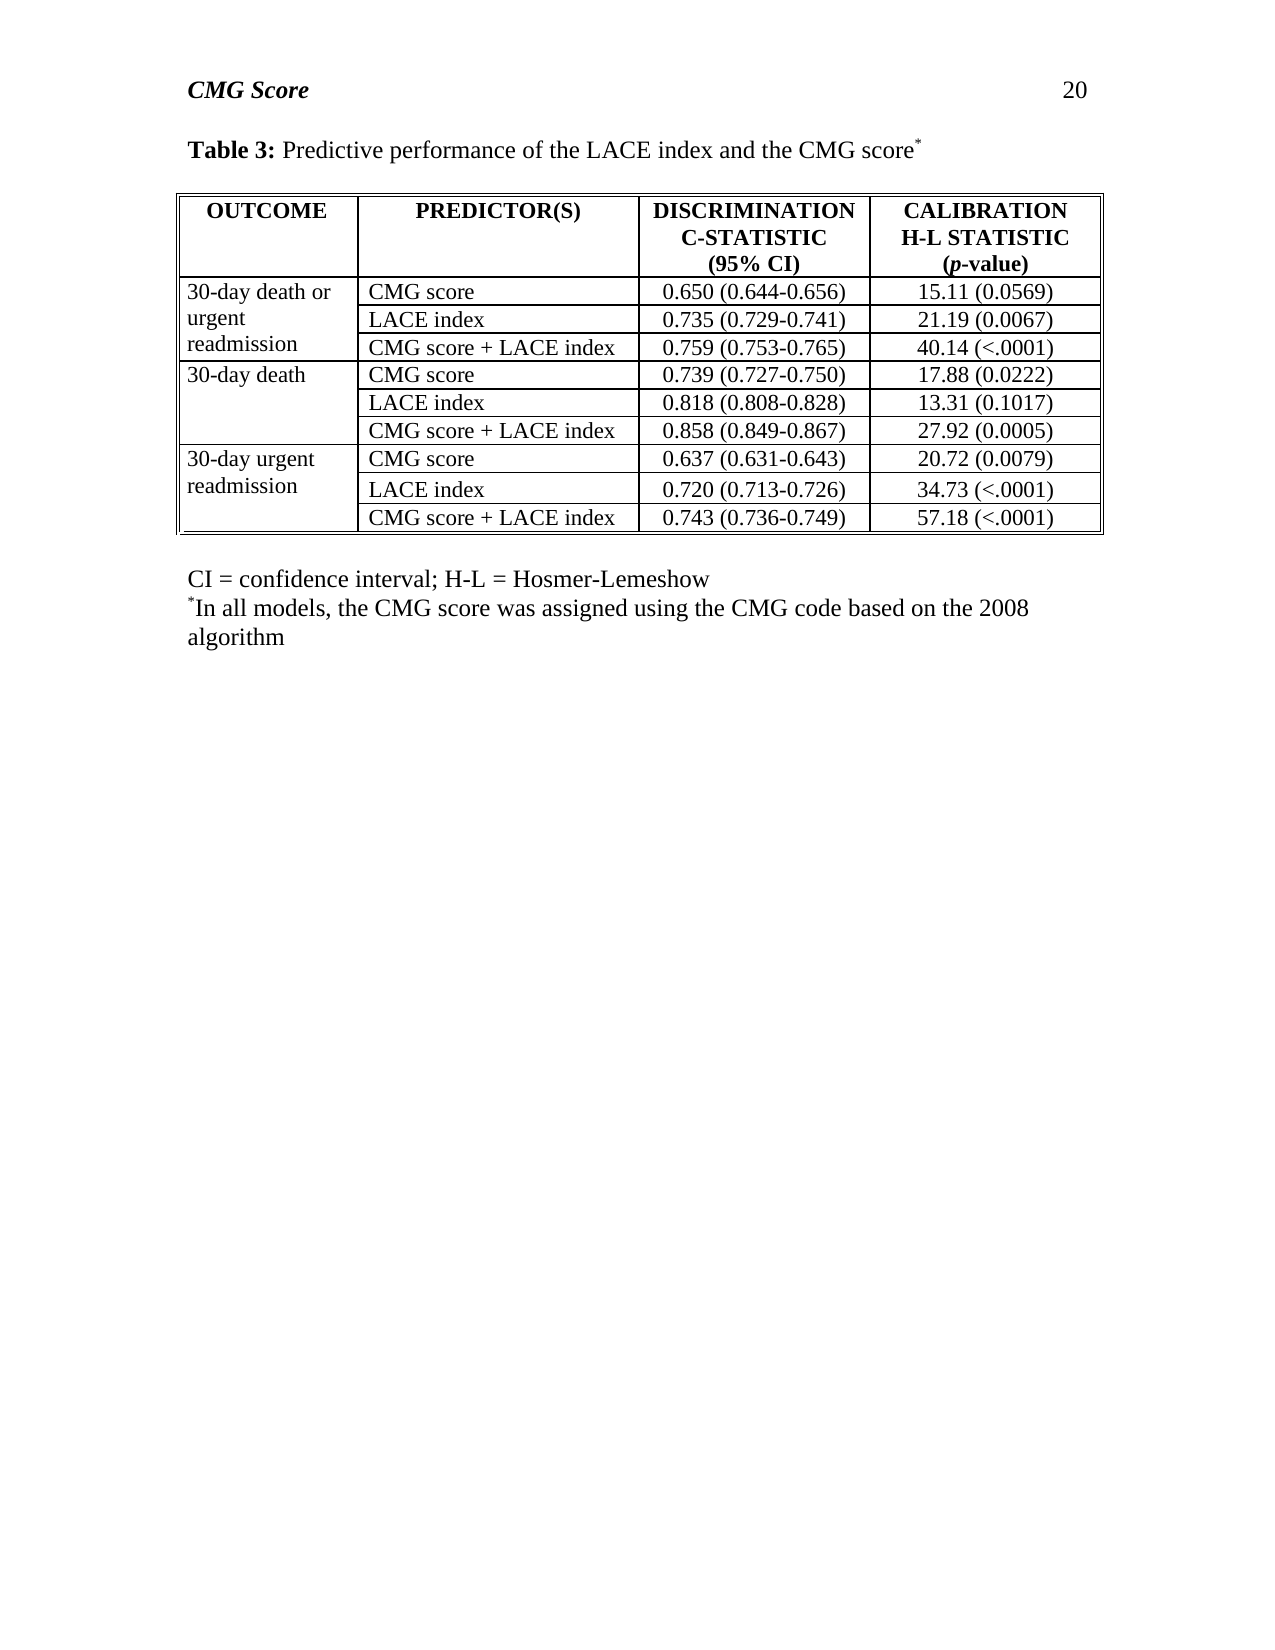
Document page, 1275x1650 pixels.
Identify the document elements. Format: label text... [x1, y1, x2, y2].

table_cell LACE index [359, 390, 638, 416]
text CI = confidence interval; H-L = Hosmer-Lemeshow [187, 564, 1087, 593]
table_cell 27.92 (0.0005) [871, 417, 1100, 444]
table_cell 0.650 (0.644-0.656) [640, 278, 869, 304]
table_cell LACE index [359, 306, 638, 332]
text Table 3: Predictive performance of the LACE index and the CMG score* [187, 135, 1087, 164]
table_cell 30-day urgent readmission [180, 445, 357, 531]
table_cell 0.735 (0.729-0.741) [640, 306, 869, 332]
table_cell 13.31 (0.1017) [871, 390, 1100, 416]
table_cell CMG score + LACE index [359, 504, 638, 531]
table_cell 17.88 (0.0222) [871, 362, 1100, 388]
table_header PREDICTOR(S) [359, 197, 638, 276]
table_cell 20.72 (0.0079) [871, 445, 1100, 472]
table_cell CMG score [359, 362, 638, 388]
table_cell 0.739 (0.727-0.750) [640, 362, 869, 388]
table_cell CMG score [359, 445, 638, 472]
table_cell 0.759 (0.753-0.765) [640, 334, 869, 360]
table_cell LACE index [359, 473, 638, 503]
table_cell 57.18 (<.0001) [871, 504, 1100, 531]
table_cell 15.11 (0.0569) [871, 278, 1100, 304]
table_cell 0.637 (0.631-0.643) [640, 445, 869, 472]
table_header DISCRIMINATION C-STATISTIC (95% CI) [640, 197, 869, 276]
table_cell 0.858 (0.849-0.867) [640, 417, 869, 444]
text *In all models, the CMG score was assigned using the CMG code based on the 2008 algorithm [187, 593, 1087, 650]
table_cell CMG score + LACE index [359, 417, 638, 444]
table_cell 34.73 (<.0001) [871, 473, 1100, 503]
table_cell 0.743 (0.736-0.749) [640, 504, 869, 531]
table_cell CMG score [359, 278, 638, 304]
table_cell 40.14 (<.0001) [871, 334, 1100, 360]
table_cell 30-day death [180, 362, 357, 444]
table_header OUTCOME [180, 197, 357, 276]
table_cell 0.818 (0.808-0.828) [640, 390, 869, 416]
table_header CALIBRATION H-L STATISTIC (p-value) [871, 197, 1100, 276]
table_cell CMG score + LACE index [359, 334, 638, 360]
table_cell 21.19 (0.0067) [871, 306, 1100, 332]
table_cell 0.720 (0.713-0.726) [640, 473, 869, 503]
table_cell 30-day death or urgent readmission [180, 278, 357, 360]
